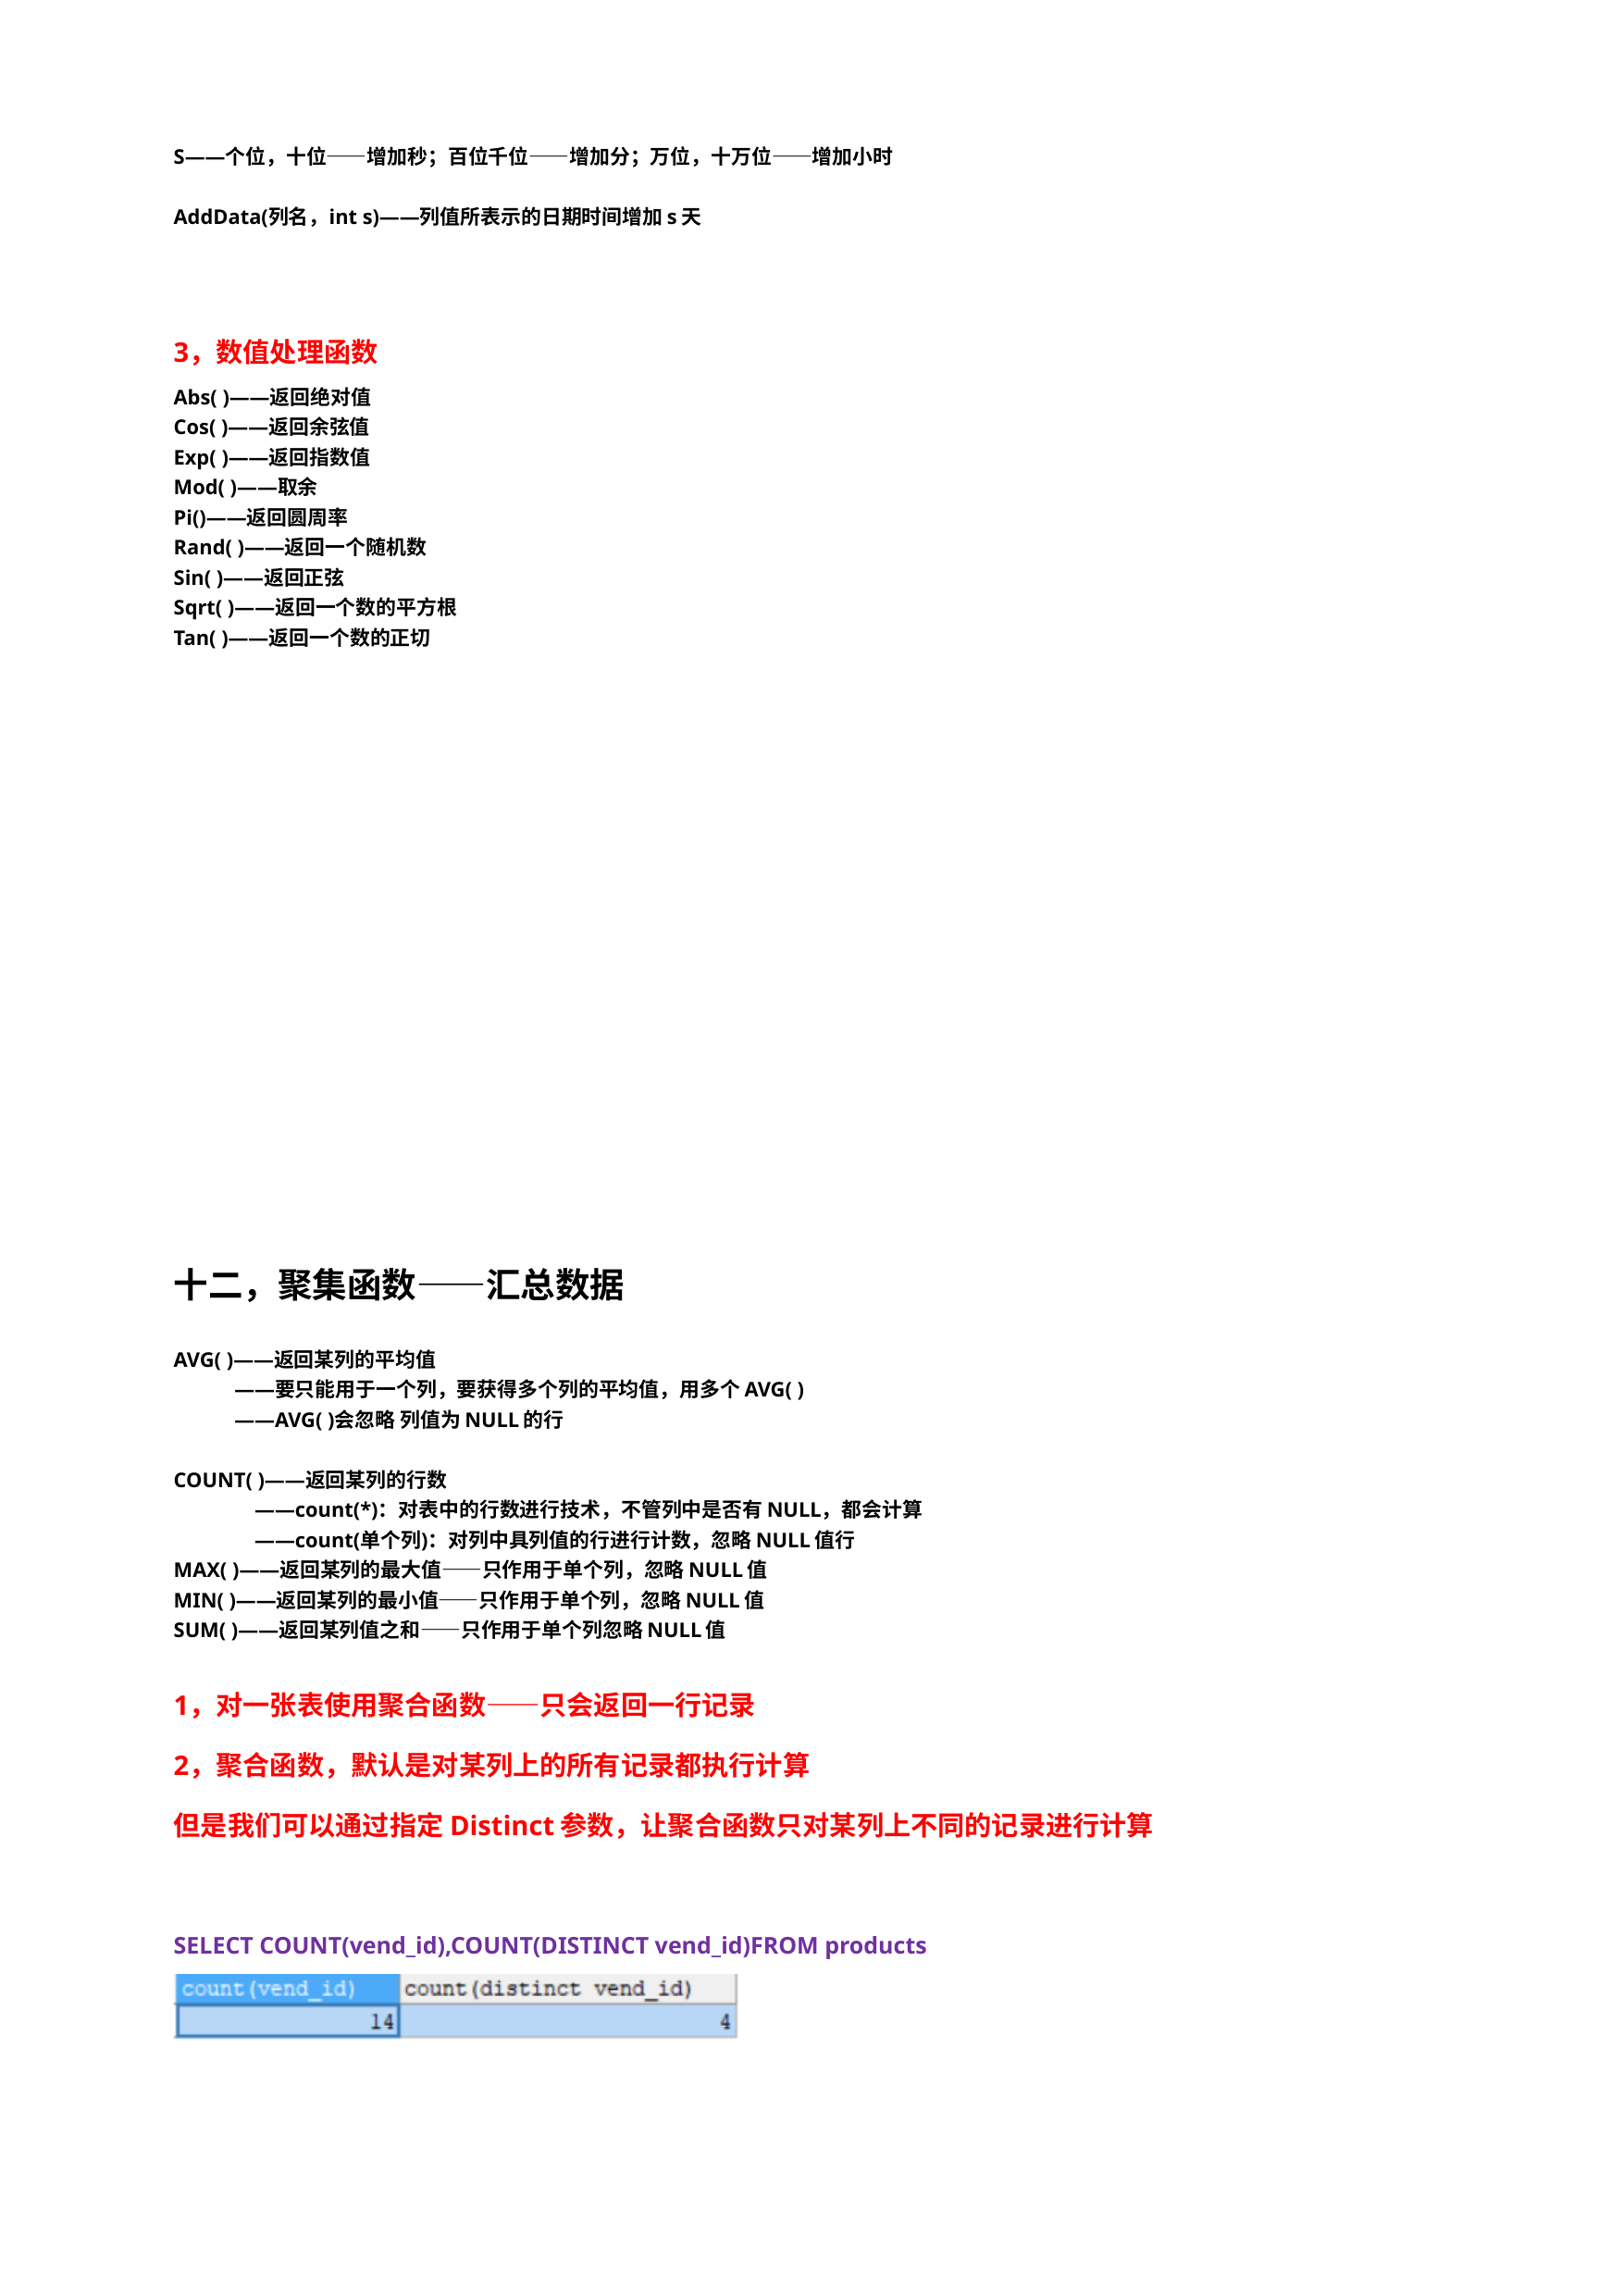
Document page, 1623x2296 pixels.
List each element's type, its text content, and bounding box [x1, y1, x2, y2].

text ——count(*)：对表中的行数进行技术，不管列中是否有NULL，都会计算 [173, 1494, 1449, 1523]
text 但是我们可以通过指定 Distinct参数，让聚合函数只对某列上不同的记录进行计算 [173, 1794, 1449, 1855]
text 3，数值处理函数 [173, 320, 1449, 380]
text Rand( )——返回一个随机数 [173, 531, 1449, 561]
text Pi()——返回圆周率 [173, 501, 1449, 531]
text AVG( )——返回某列的平均值 [173, 1313, 1449, 1373]
text Sqrt( )——返回一个数的平方根 [173, 591, 1449, 621]
text ——count(单个列)：对列中具列值的行进行计数，忽略NULL值行 MAX( )——返回某列的最大值——只作用于单个列，忽略NULL值 MIN( )——返回某列的最小值——只作用于单个列，忽略NULL值 SUM( )——返回某列值之和——只作用于单个列忽略NULL值 [173, 1523, 1449, 1644]
picture [173, 1974, 739, 2041]
text AddData(列名，int s)——列值所表示的日期时间增加s天 [173, 200, 1449, 230]
text Tan( )——返回一个数的正切 [173, 621, 1449, 652]
text Abs( )——返回绝对值 [173, 380, 1449, 411]
text COUNT( )——返回某列的行数 [173, 1463, 1449, 1494]
text 2，聚合函数，默认是对某列上的所有记录都执行计算 [173, 1734, 1449, 1794]
text Cos( )——返回余弦值 [173, 411, 1449, 441]
text 1，对一张表使用聚合函数——只会返回一行记录 [173, 1674, 1449, 1734]
text SELECT COUNT(vend_id),COUNT(DISTINCT vend_id)FROM products [173, 1915, 1449, 1975]
text Exp( )——返回指数值 [173, 441, 1449, 471]
text 十二，聚集函数——汇总数据 [173, 1253, 1449, 1313]
text ——要只能用于一个列，要获得多个列的平均值，用多个AVG( ) [173, 1373, 1449, 1403]
text ——AVG( )会忽略 列值为NULL的行 [173, 1403, 1449, 1433]
text S——个位，十位——增加秒；百位千位——增加分；万位，十万位——增加小时 [173, 140, 1449, 170]
text Sin( )——返回正弦 [173, 561, 1449, 591]
text Mod( )——取余 [173, 471, 1449, 501]
